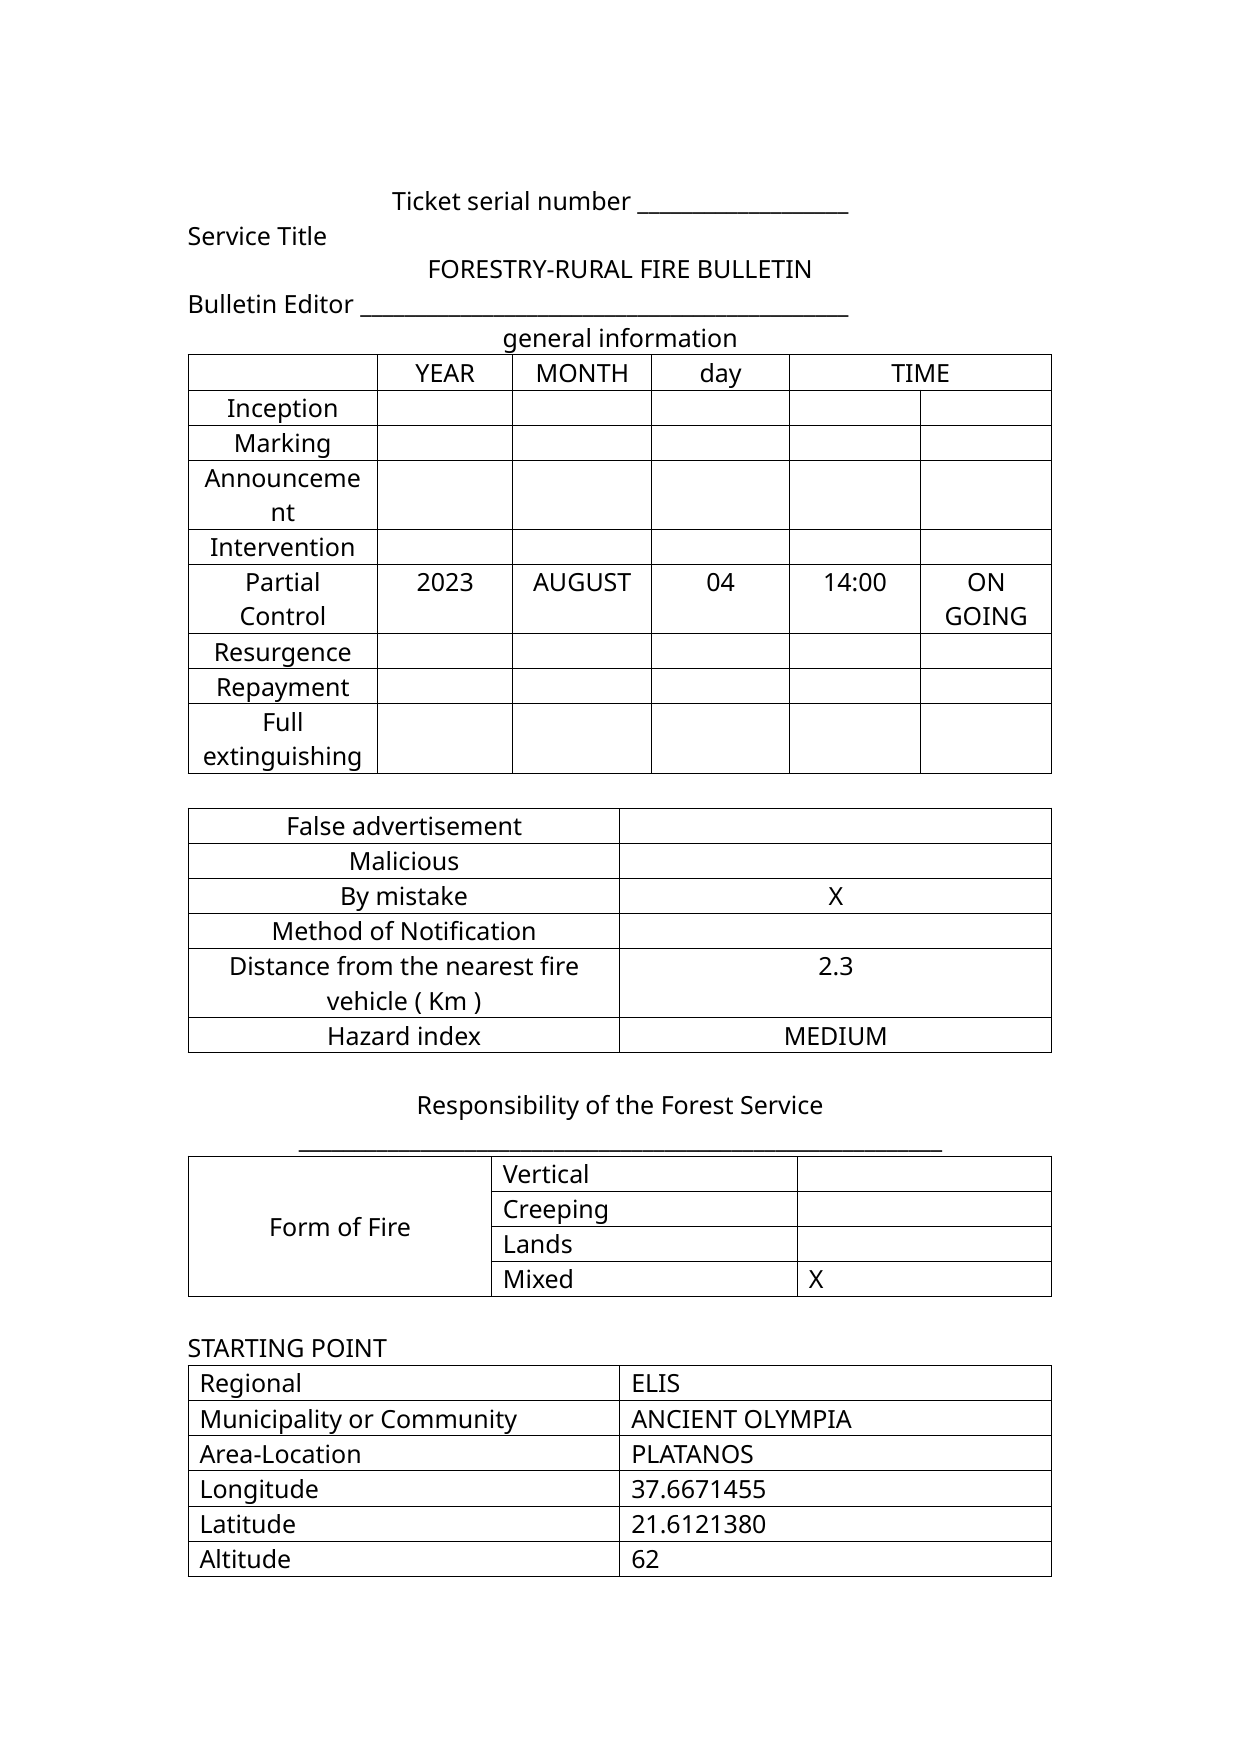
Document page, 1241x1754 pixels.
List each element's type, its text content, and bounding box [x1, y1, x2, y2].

table_cell Intervention [189, 530, 377, 564]
table_cell 62 [620, 1542, 1051, 1576]
table_cell Latitude [189, 1507, 619, 1541]
table_cell [790, 461, 920, 529]
table_cell [513, 426, 651, 460]
table_cell Longitude [189, 1471, 619, 1506]
text general information [187, 320, 1053, 354]
table_cell Full extinguishing [189, 704, 377, 772]
table_cell Creeping [492, 1192, 797, 1226]
text Ticket serial number ___________________ [187, 184, 1053, 218]
table_cell [620, 914, 1051, 948]
table_cell [652, 530, 789, 564]
table_cell Distance from the nearest fire vehicle ( Km ) [189, 949, 619, 1017]
table_cell [798, 1227, 1051, 1261]
text FORESTRY-RURAL FIRE BULLETIN [187, 252, 1053, 286]
table_header YEAR [378, 355, 512, 389]
table_cell [790, 669, 920, 703]
table_cell [921, 426, 1051, 460]
table_cell 21.6121380 [620, 1507, 1051, 1541]
table_header [620, 809, 1051, 843]
table_cell [652, 669, 789, 703]
table_cell [378, 530, 512, 564]
table_header [798, 1157, 1051, 1191]
table_cell Area-Location [189, 1436, 619, 1470]
table_cell [790, 634, 920, 668]
table_cell [378, 426, 512, 460]
table_cell [620, 844, 1051, 878]
table_cell Announcement [189, 461, 377, 529]
table_cell Lands [492, 1227, 797, 1261]
table_cell Repayment [189, 669, 377, 703]
table_header Regional [189, 1366, 619, 1400]
table_cell [790, 704, 920, 772]
table_cell [921, 634, 1051, 668]
table_header day [652, 355, 789, 389]
table_header TIME [790, 355, 1051, 389]
table_cell [921, 461, 1051, 529]
table_cell Hazard index [189, 1018, 619, 1052]
text Service Title [187, 218, 1053, 252]
table_cell X [620, 879, 1051, 913]
table_cell ON GOING [921, 565, 1051, 633]
table_cell Inception [189, 391, 377, 424]
table_cell [790, 530, 920, 564]
table_cell [798, 1192, 1051, 1226]
table_cell [513, 669, 651, 703]
table_cell [921, 669, 1051, 703]
table_cell AUGUST [513, 565, 651, 633]
table_cell [921, 704, 1051, 772]
table_cell [378, 391, 512, 424]
table_cell 37.6671455 [620, 1471, 1051, 1506]
table_cell [790, 426, 920, 460]
table_cell [513, 391, 651, 424]
table_cell MEDIUM [620, 1018, 1051, 1052]
table_cell ANCIENT OLYMPIA [620, 1401, 1051, 1435]
table_cell [513, 704, 651, 772]
table_cell [790, 391, 920, 424]
table_cell 04 [652, 565, 789, 633]
table_cell [378, 461, 512, 529]
table_cell 14:00 [790, 565, 920, 633]
table_cell [513, 530, 651, 564]
table_header [189, 355, 377, 389]
table_cell Method of Notification [189, 914, 619, 948]
table_cell [513, 461, 651, 529]
table_cell Malicious [189, 844, 619, 878]
table_cell PLATANOS [620, 1436, 1051, 1470]
table_header ELIS [620, 1366, 1051, 1400]
table_cell [921, 530, 1051, 564]
table_cell Mixed [492, 1262, 797, 1296]
table_cell [513, 634, 651, 668]
table_cell [652, 391, 789, 424]
table_cell 2023 [378, 565, 512, 633]
table_header False advertisement [189, 809, 619, 843]
table_cell [921, 391, 1051, 424]
table_cell [652, 704, 789, 772]
table_header Form of Fire [189, 1157, 491, 1296]
table_cell Resurgence [189, 634, 377, 668]
table_cell [652, 426, 789, 460]
table_cell [378, 669, 512, 703]
text Bulletin Editor ____________________________________________ [187, 286, 1053, 320]
table_cell Marking [189, 426, 377, 460]
table_cell Municipality or Community [189, 1401, 619, 1435]
table_cell Partial Control [189, 565, 377, 633]
table_cell [652, 461, 789, 529]
table_cell [652, 634, 789, 668]
table_cell By mistake [189, 879, 619, 913]
table_header MONTH [513, 355, 651, 389]
table_cell [378, 704, 512, 772]
table_cell X [798, 1262, 1051, 1296]
table_cell [378, 634, 512, 668]
text STARTING POINT [187, 1331, 1053, 1365]
table_cell Altitude [189, 1542, 619, 1576]
table_header Vertical [492, 1157, 797, 1191]
table_cell 2.3 [620, 949, 1051, 1017]
text Responsibility of the Forest Service __________________________________________________________ [187, 1087, 1053, 1156]
